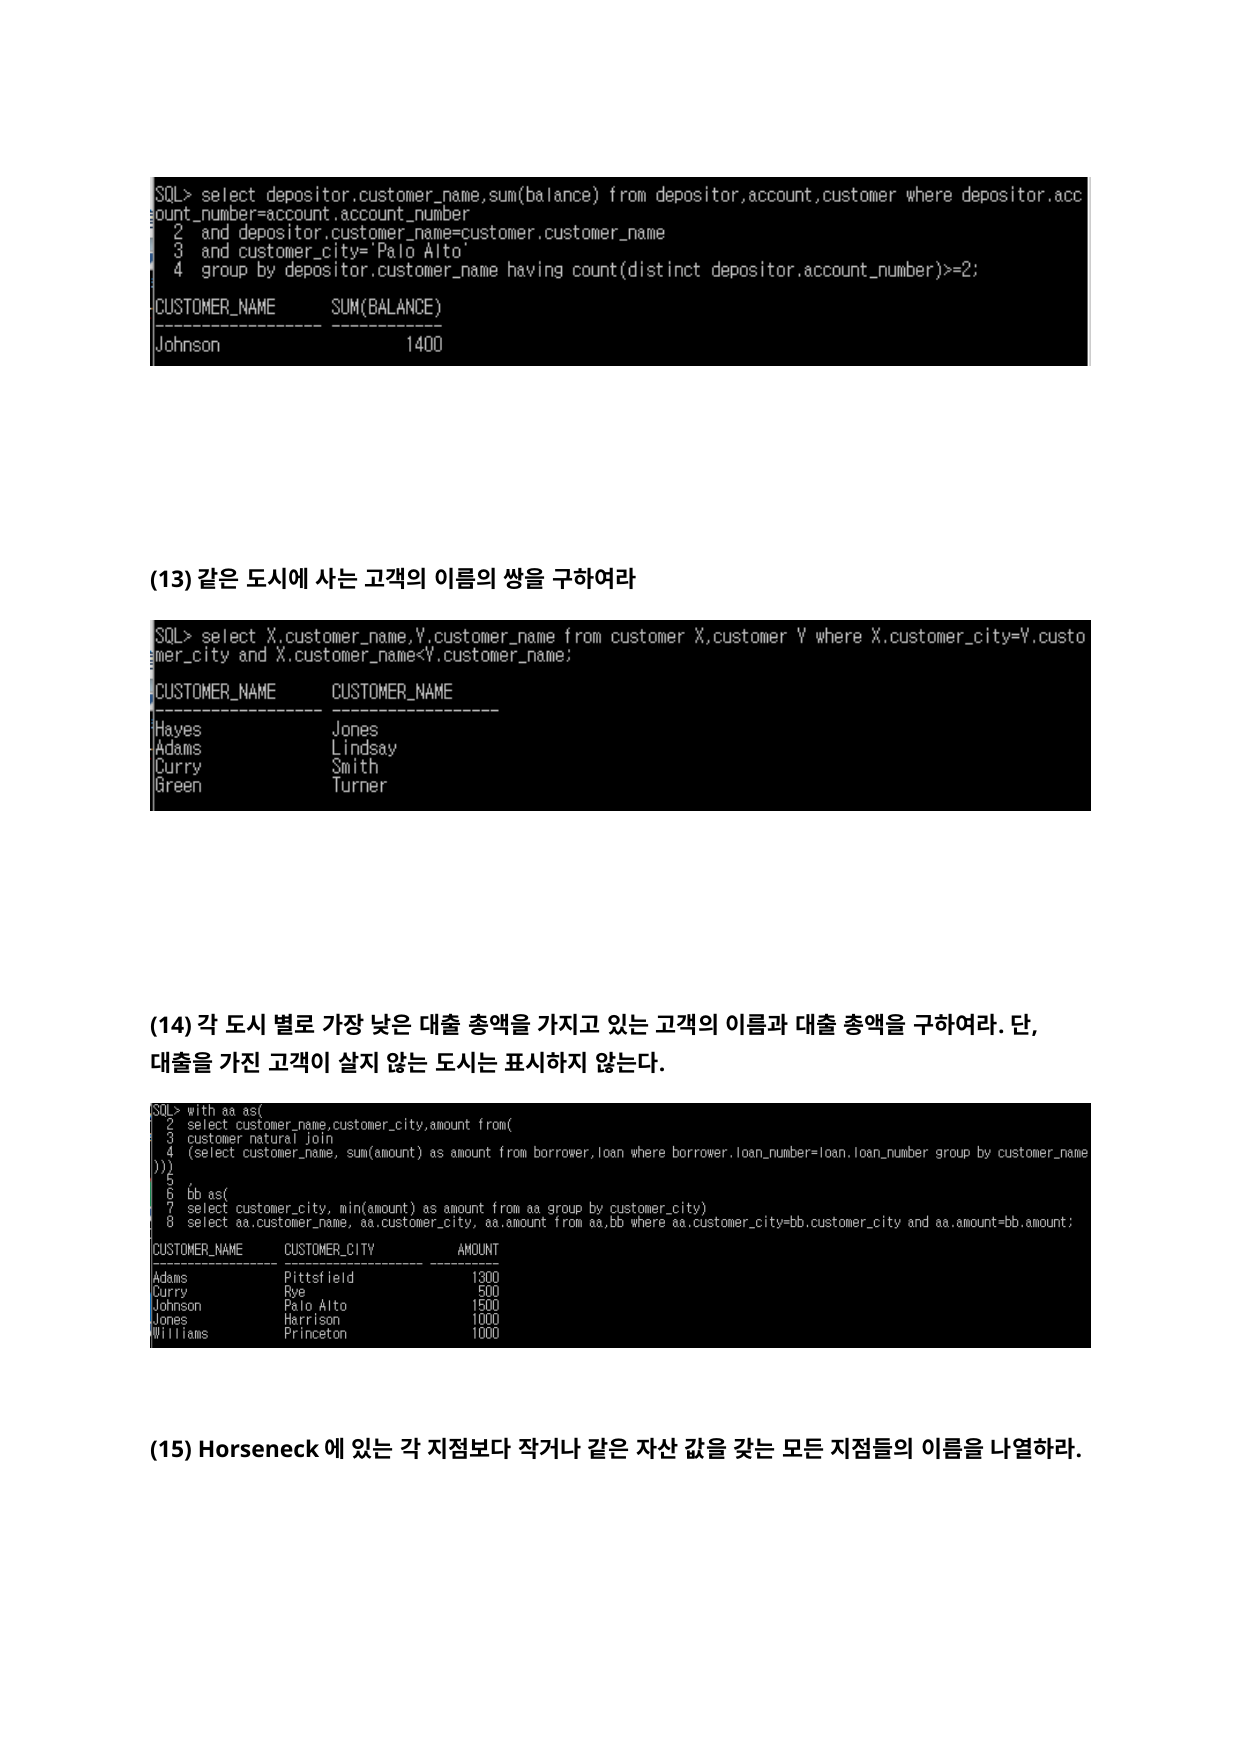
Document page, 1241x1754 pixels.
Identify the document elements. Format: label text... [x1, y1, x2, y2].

picture [150, 177, 1091, 366]
picture [150, 1103, 1091, 1348]
picture [150, 620, 1091, 811]
text (14) 각 도시 별로 가장 낮은 대출 총액을 가지고 있는 고객의 이름과 대출 총액을 구하여라. 단, 대출을 가진 고객이 살지 않는 도시는 표시하지 않는다. [150, 1007, 1090, 1078]
text (13) 같은 도시에 사는 고객의 이름의 쌍을 구하여라 [150, 561, 1090, 594]
text (15) Horseneck에 있는 각 지점보다 작거나 같은 자산 값을 갖는 모든 지점들의 이름을 나열하라. [150, 1430, 1090, 1464]
